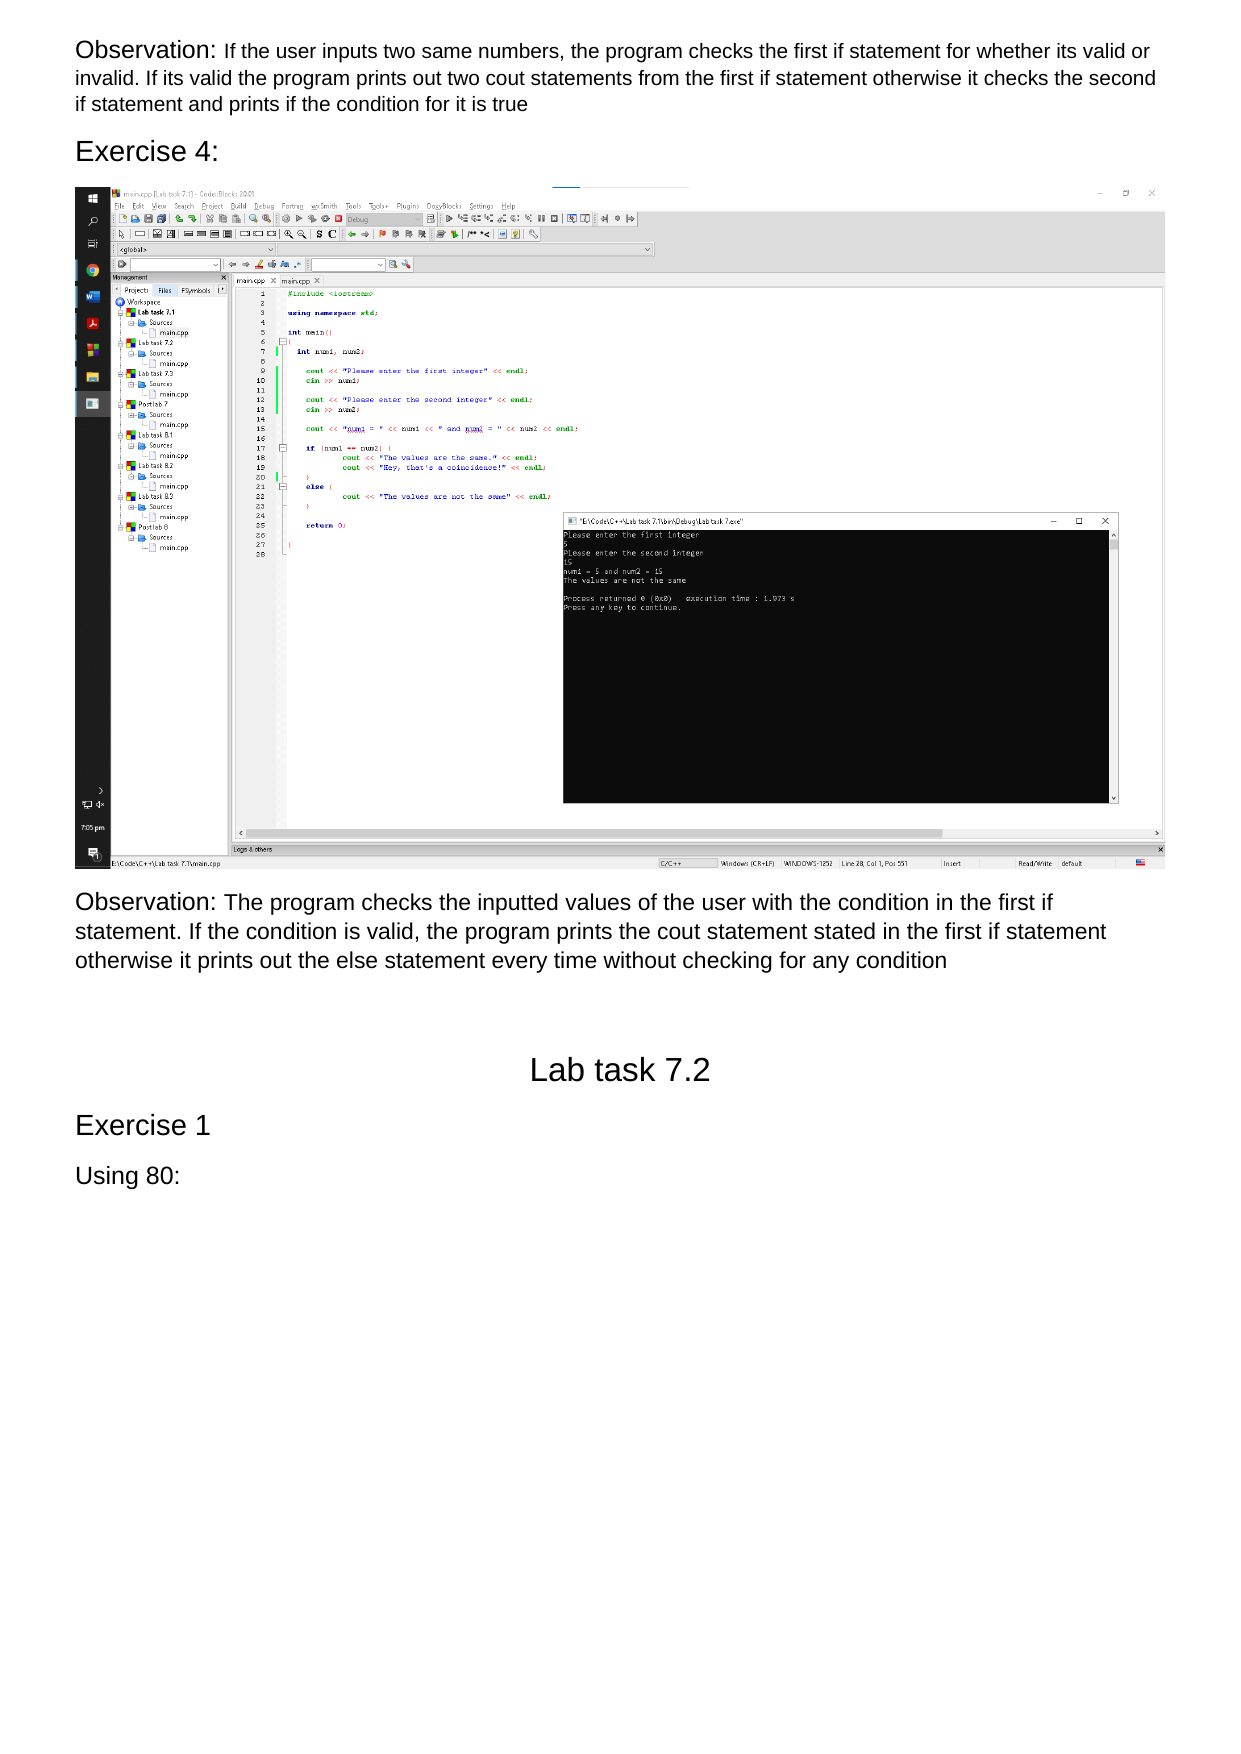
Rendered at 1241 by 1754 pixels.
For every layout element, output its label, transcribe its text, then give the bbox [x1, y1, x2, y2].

text Exercise 4: [75, 134, 1165, 168]
text Observation: The program checks the inputted values of the user with the condition in the first if statement. If the condition is valid, the program prints the cout statement stated in the first if statement otherwise it prints out the else statement every time without checking for any condition [75, 887, 1165, 973]
picture [75, 187, 1166, 869]
text Observation: If the user inputs two same numbers, the program checks the first if statement for whether its valid or invalid. If its valid the program prints out two cout statements from the first if statement otherwise it checks the second if statement and prints if the condition for it is true [75, 35, 1165, 116]
text Lab task 7.2 [75, 1050, 1165, 1088]
text Using 80: [75, 1161, 1165, 1189]
text Exercise 1 [75, 1108, 1165, 1142]
